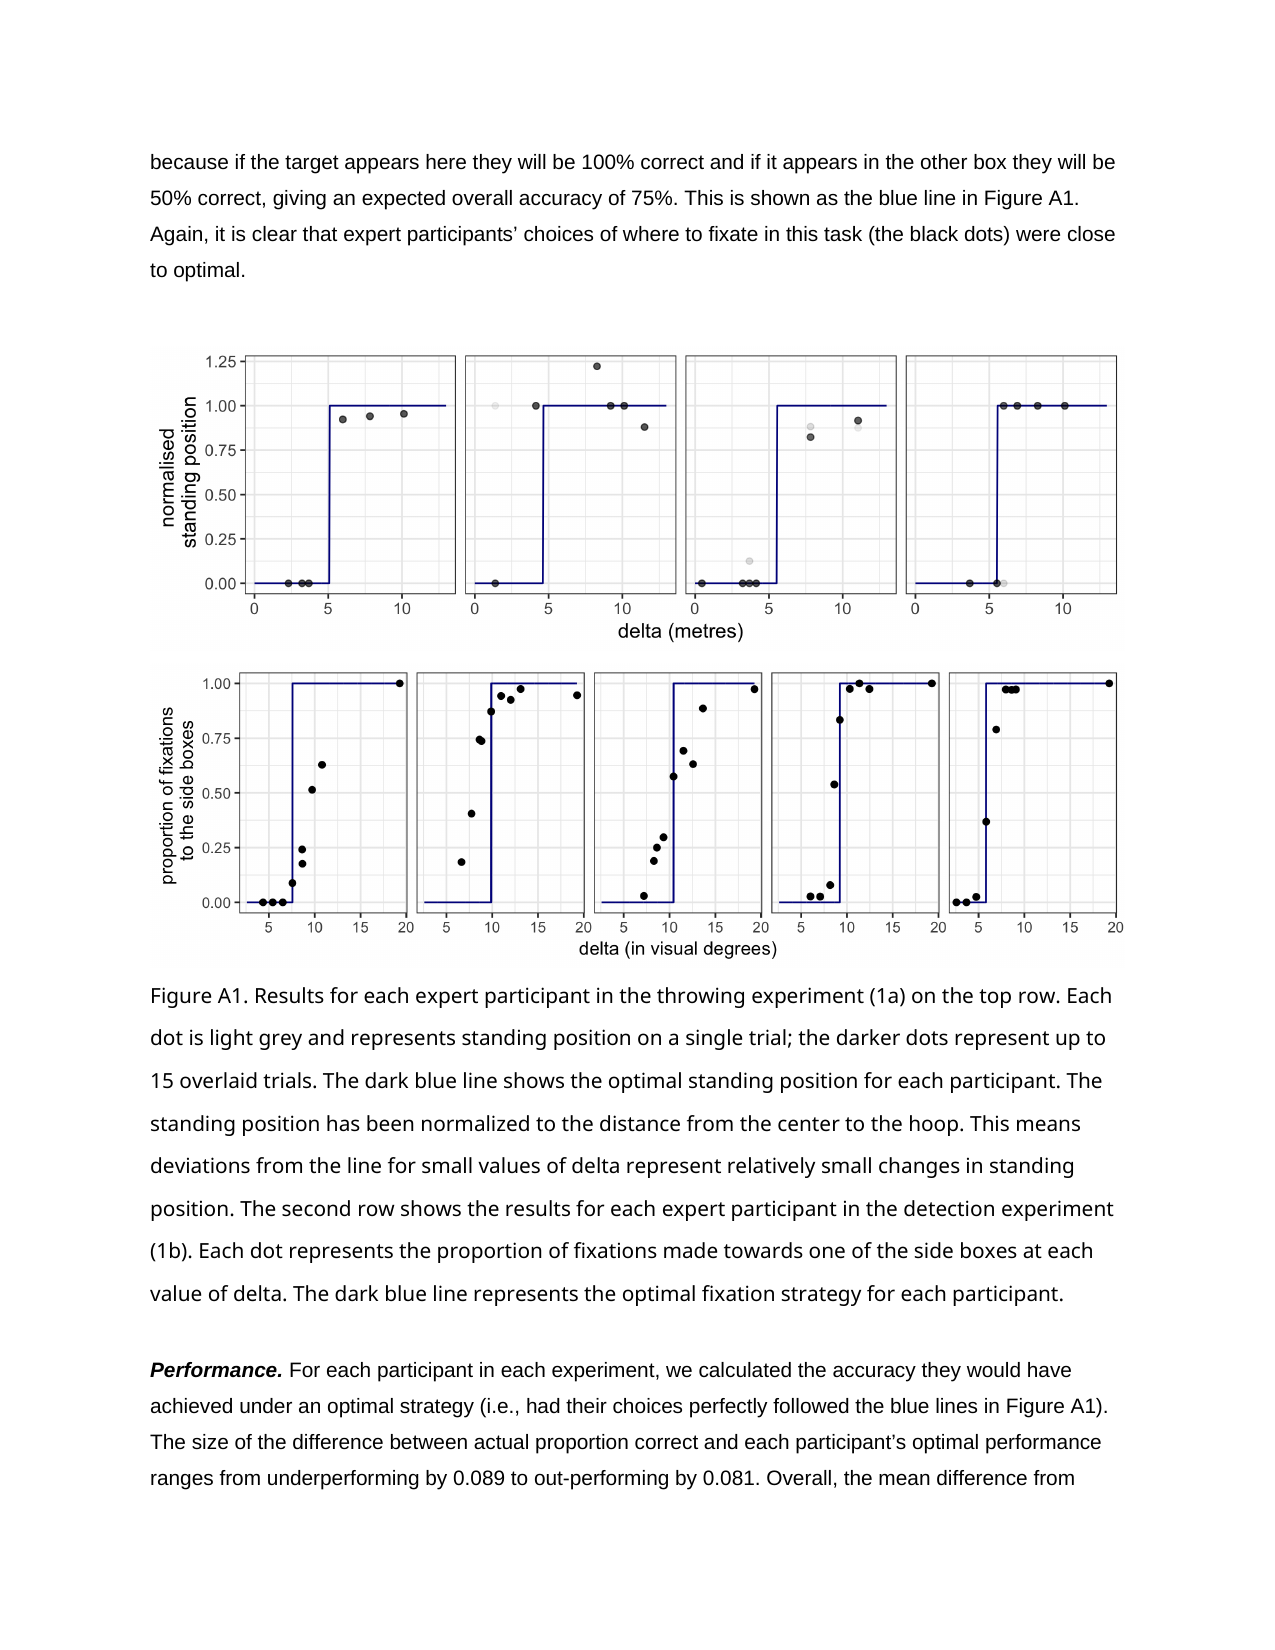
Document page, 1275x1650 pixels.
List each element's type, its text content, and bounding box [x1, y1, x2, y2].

picture [150, 663, 1125, 968]
picture [150, 346, 1125, 651]
